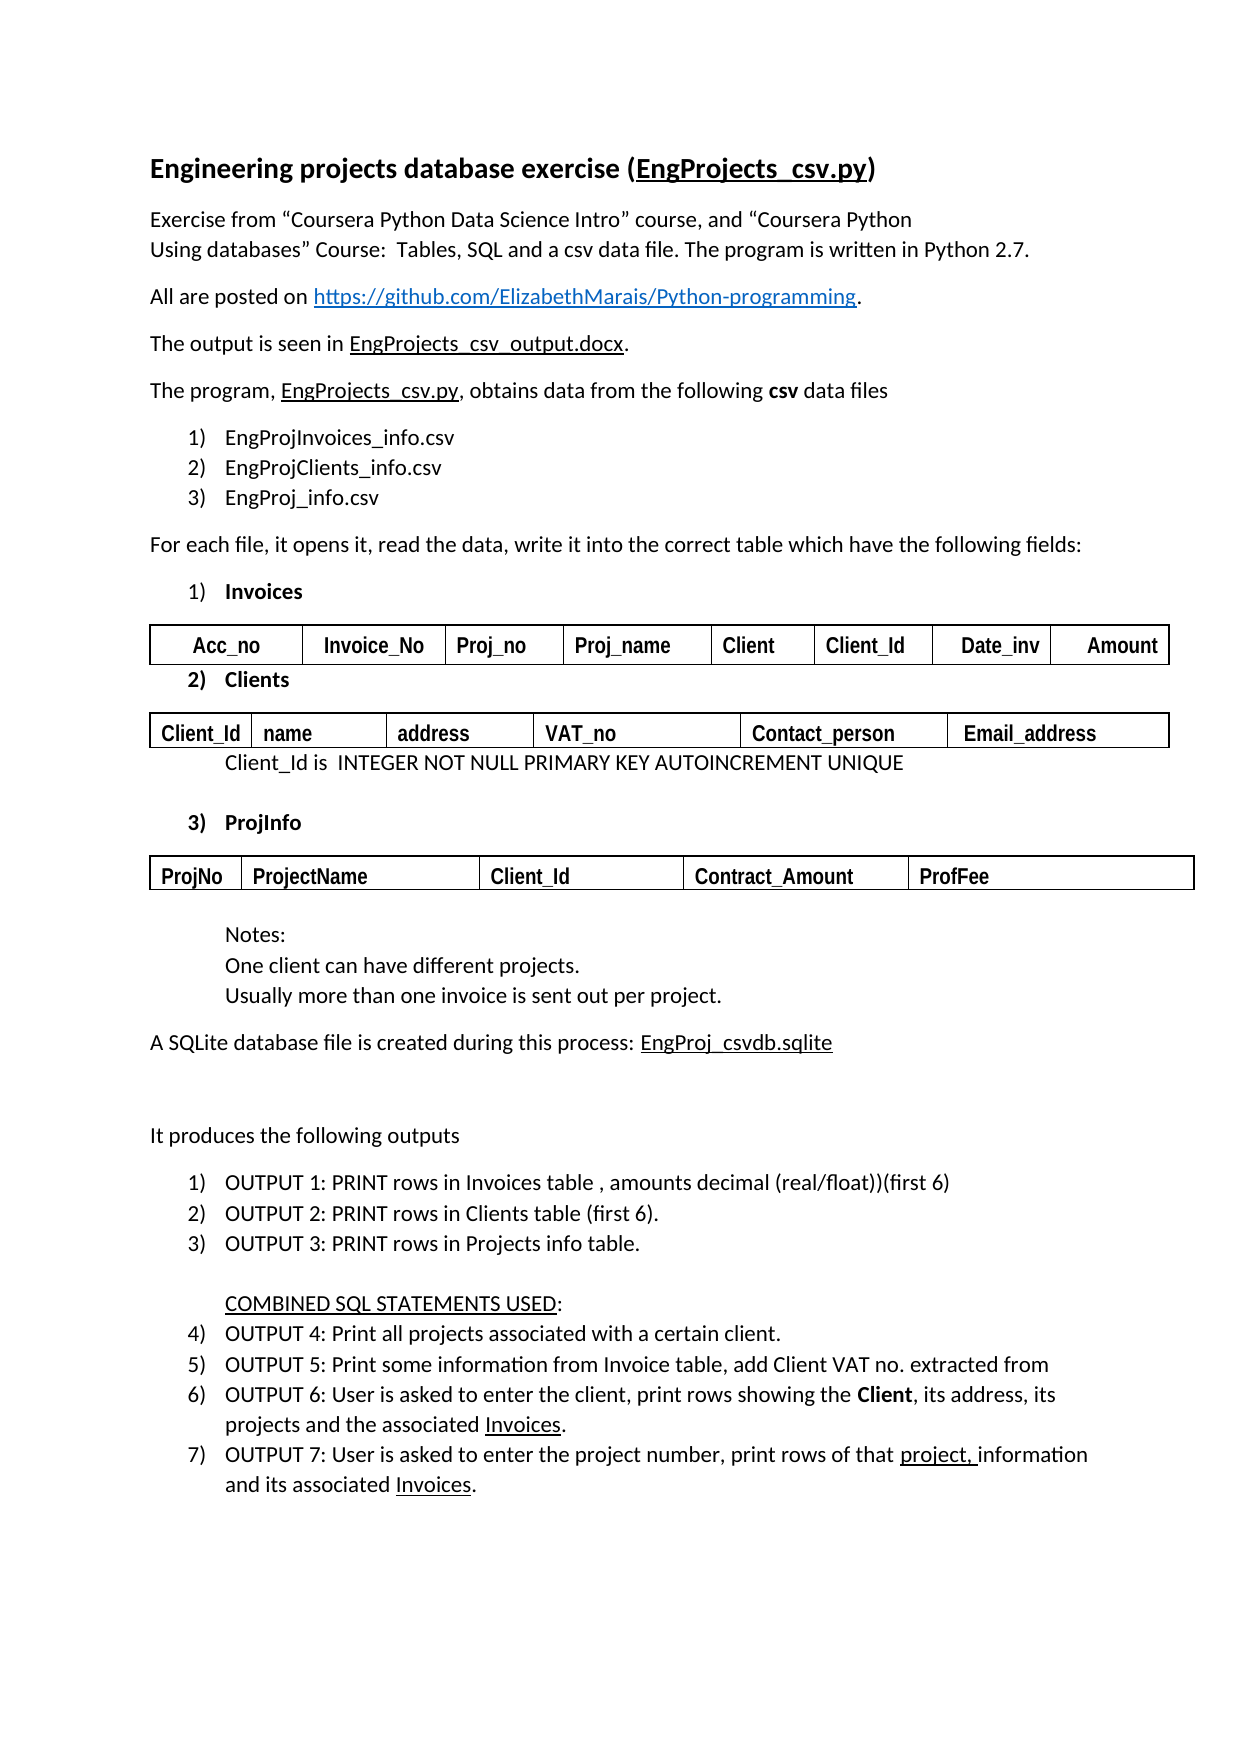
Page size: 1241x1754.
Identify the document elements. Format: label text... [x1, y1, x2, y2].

list OUTPUT 1: PRINT rows in Invoices table , amounts decimal (real/float))(first 6) [187, 1168, 1090, 1196]
list OUTPUT 2: PRINT rows in Clients table (first 6). [187, 1199, 1090, 1227]
table_header Proj_name [564, 626, 711, 664]
table_header Client_Id [480, 857, 683, 889]
text Engineering projects database exercise (EngProjects_csv.py) [150, 150, 1090, 186]
text It produces the following outputs [150, 1122, 1090, 1149]
text Exercise from “Coursera Python Data Science Intro” course, and “Coursera Python Using databases” Course: Tables, SQL and a csv data file. The program is written in Python 2.7. [150, 205, 1090, 263]
table_header address [387, 714, 533, 747]
list OUTPUT 4: Print all projects associated with a certain client. [187, 1319, 1090, 1347]
list COMBINED SQL STATEMENTS USED: [225, 1289, 1090, 1317]
table_header Email_address [948, 714, 1168, 747]
list Usually more than one invoice is sent out per project. [225, 981, 1090, 1009]
table_header Client_Id [815, 626, 932, 664]
list EngProj_info.csv [187, 483, 1090, 511]
table_header Client [712, 626, 814, 664]
list OUTPUT 7: User is asked to enter the project number, print rows of that project, information and its associated Invoices. [187, 1440, 1090, 1498]
list OUTPUT 3: PRINT rows in Projects info table. [187, 1229, 1090, 1257]
table_header name [252, 714, 386, 747]
list OUTPUT 6: User is asked to enter the client, print rows showing the Client, its address, its projects and the associated Invoices. [187, 1380, 1090, 1438]
table_header Contact_person [741, 714, 947, 747]
text A SQLite database file is created during this process: EngProj_csvdb.sqlite [150, 1028, 1090, 1056]
table_header Client_Id [151, 714, 251, 747]
table_header Amount [1051, 626, 1168, 664]
table_header Invoice_No [303, 626, 445, 664]
text The output is seen in EngProjects_csv_output.docx. [150, 329, 1090, 357]
list Clients [187, 665, 1090, 693]
text All are posted on https://github.com/ElizabethMarais/Python-programming. [150, 282, 1090, 310]
table_header Date_inv [933, 626, 1050, 664]
list Invoices [187, 577, 1090, 605]
list EngProjInvoices_info.csv [187, 423, 1090, 451]
table_header ProjNo [151, 857, 241, 889]
table_header Acc_no [151, 626, 302, 664]
list Notes: [225, 921, 1090, 948]
table_header ProjectName [242, 857, 479, 889]
list ProjInfo [187, 808, 1090, 836]
list Client_Id is INTEGER NOT NULL PRIMARY KEY AUTOINCREMENT UNIQUE [225, 748, 1090, 776]
table_header Proj_no [446, 626, 563, 664]
list One client can have different projects. [225, 951, 1090, 979]
table_header Contract_Amount [684, 857, 908, 889]
table_header VAT_no [534, 714, 740, 747]
list EngProjClients_info.csv [187, 453, 1090, 481]
table_header ProfFee [909, 857, 1193, 889]
text The program, EngProjects_csv.py, obtains data from the following csv data files [150, 376, 1090, 404]
text For each file, it opens it, read the data, write it into the correct table which have the following fields: [150, 530, 1090, 558]
list OUTPUT 5: Print some information from Invoice table, add Client VAT no. extracted from [187, 1350, 1090, 1378]
